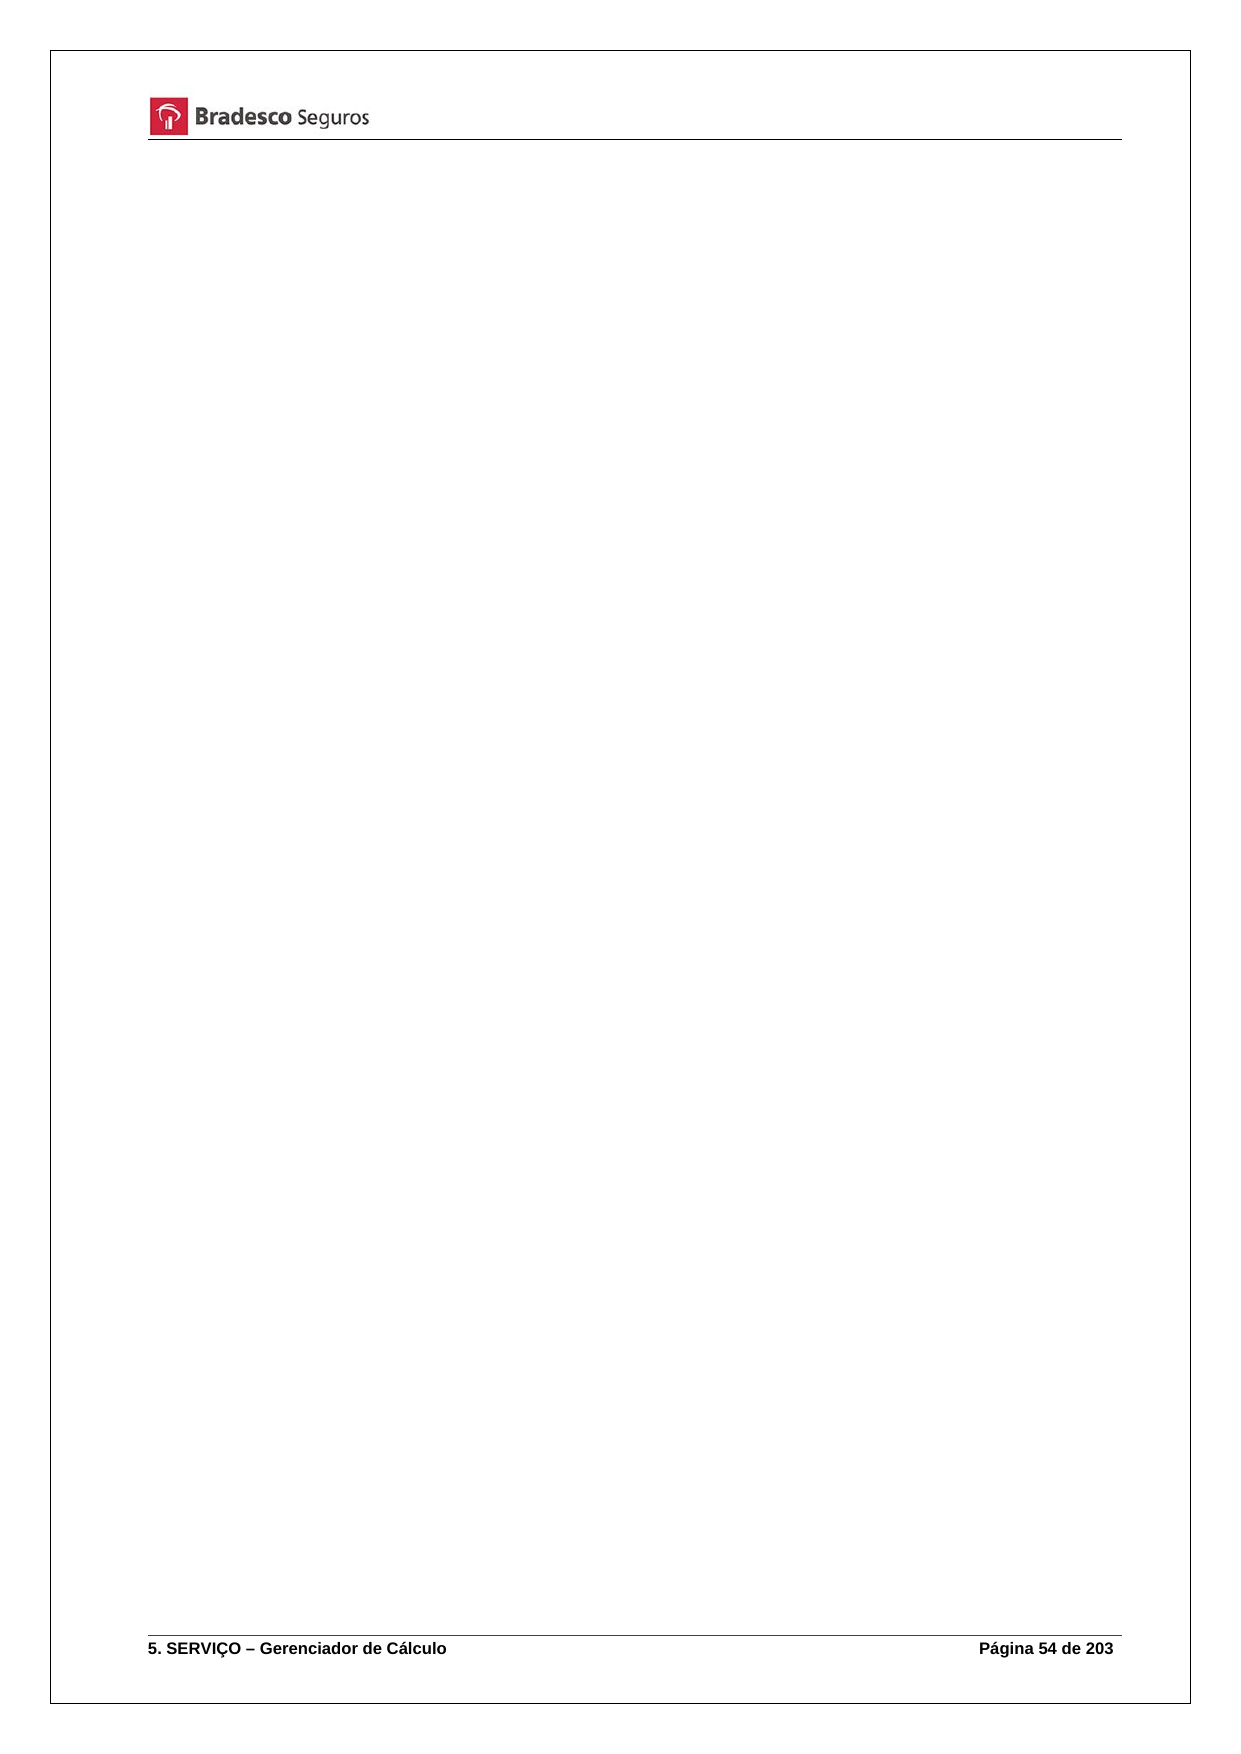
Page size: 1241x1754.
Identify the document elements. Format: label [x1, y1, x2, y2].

picture [149, 85, 380, 139]
